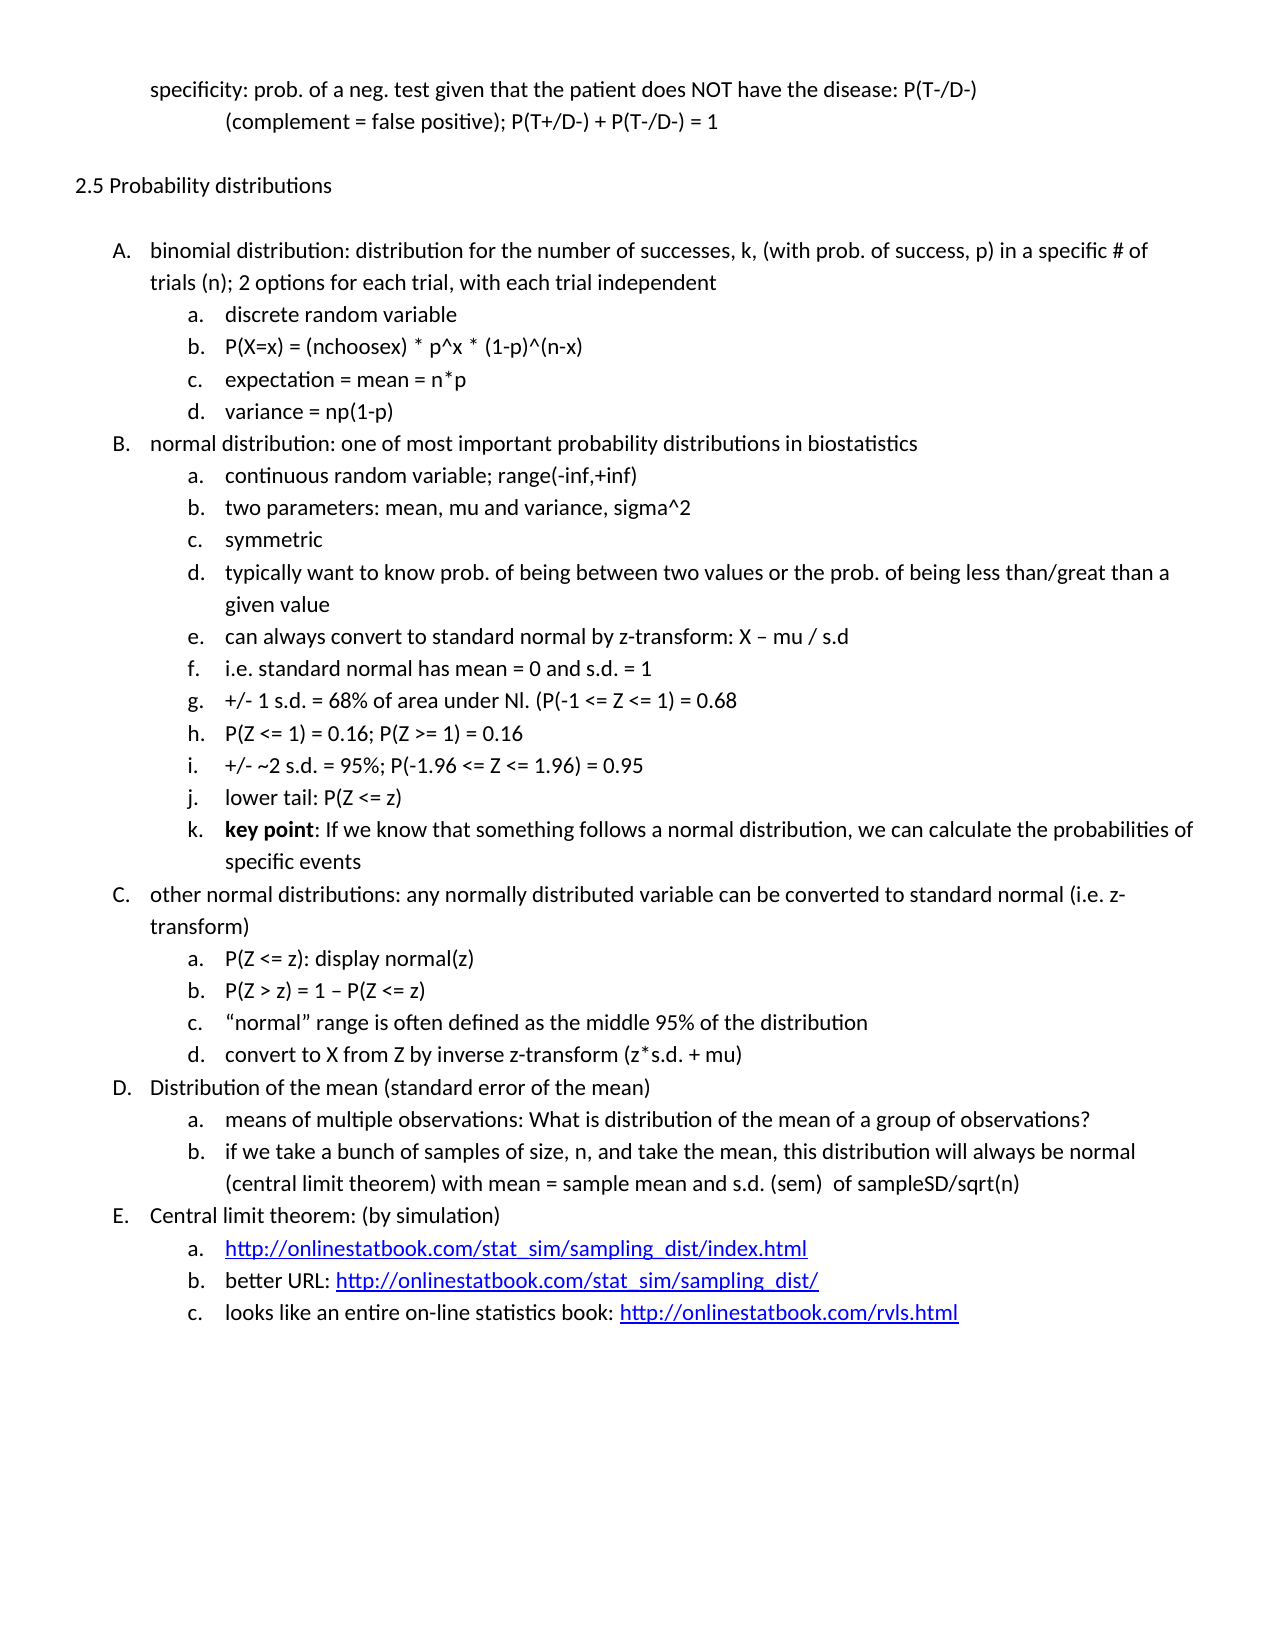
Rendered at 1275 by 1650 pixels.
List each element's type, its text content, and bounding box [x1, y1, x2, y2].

text 2.5 Probability distributions [75, 172, 1200, 199]
list discrete random variable [187, 300, 1200, 328]
list lower tail: P(Z <= z) [187, 783, 1200, 811]
list two parameters: mean, mu and variance, sigma^2 [187, 493, 1200, 521]
list variance = np(1-p) [187, 397, 1200, 425]
list key point: If we know that something follows a normal distribution, we can calculate the probabilities of specific events [187, 815, 1200, 876]
text (complement = false positive); P(T+/D-) + P(T-/D-) = 1 [75, 107, 1200, 135]
list continuous random variable; range(-inf,+inf) [187, 461, 1200, 489]
list typically want to know prob. of being between two values or the prob. of being less than/great than a given value [187, 558, 1200, 618]
list normal distribution: one of most important probability distributions in biostatistics [112, 429, 1200, 457]
list P(X=x) = (nchoosex) * p^x * (1-p)^(n-x) [187, 332, 1200, 361]
list can always convert to standard normal by z-transform: X – mu / s.d [187, 622, 1200, 650]
list better URL: http://onlinestatbook.com/stat_sim/sampling_dist/ [187, 1266, 1200, 1294]
list “normal” range is often defined as the middle 95% of the distribution [187, 1008, 1200, 1036]
list convert to X from Z by inverse z-transform (z*s.d. + mu) [187, 1041, 1200, 1069]
list Central limit theorem: (by simulation) [112, 1202, 1200, 1229]
list looks like an entire on-line statistics book: http://onlinestatbook.com/rvls.html [187, 1298, 1200, 1326]
list expectation = mean = n*p [187, 365, 1200, 393]
list http://onlinestatbook.com/stat_sim/sampling_dist/index.html [187, 1234, 1200, 1262]
list symmetric [187, 526, 1200, 554]
list P(Z <= z): display normal(z) [187, 944, 1200, 972]
list Distribution of the mean (standard error of the mean) [112, 1073, 1200, 1101]
list +/- 1 s.d. = 68% of area under Nl. (P(-1 <= Z <= 1) = 0.68 [187, 687, 1200, 714]
list means of multiple observations: What is distribution of the mean of a group of observations? [187, 1105, 1200, 1133]
text specificity: prob. of a neg. test given that the patient does NOT have the disease: P(T-/D-) [75, 75, 1200, 103]
list P(Z <= 1) = 0.16; P(Z >= 1) = 0.16 [187, 719, 1200, 747]
list +/- ~2 s.d. = 95%; P(-1.96 <= Z <= 1.96) = 0.95 [187, 751, 1200, 779]
list P(Z > z) = 1 – P(Z <= z) [187, 976, 1200, 1004]
list binomial distribution: distribution for the number of successes, k, (with prob. of success, p) in a specific # of trials (n); 2 options for each trial, with each trial independent [112, 236, 1200, 296]
list i.e. standard normal has mean = 0 and s.d. = 1 [187, 654, 1200, 682]
list other normal distributions: any normally distributed variable can be converted to standard normal (i.e. z-transform) [112, 880, 1200, 940]
list if we take a bunch of samples of size, n, and take the mean, this distribution will always be normal (central limit theorem) with mean = sample mean and s.d. (sem) of sampleSD/sqrt(n) [187, 1137, 1200, 1197]
